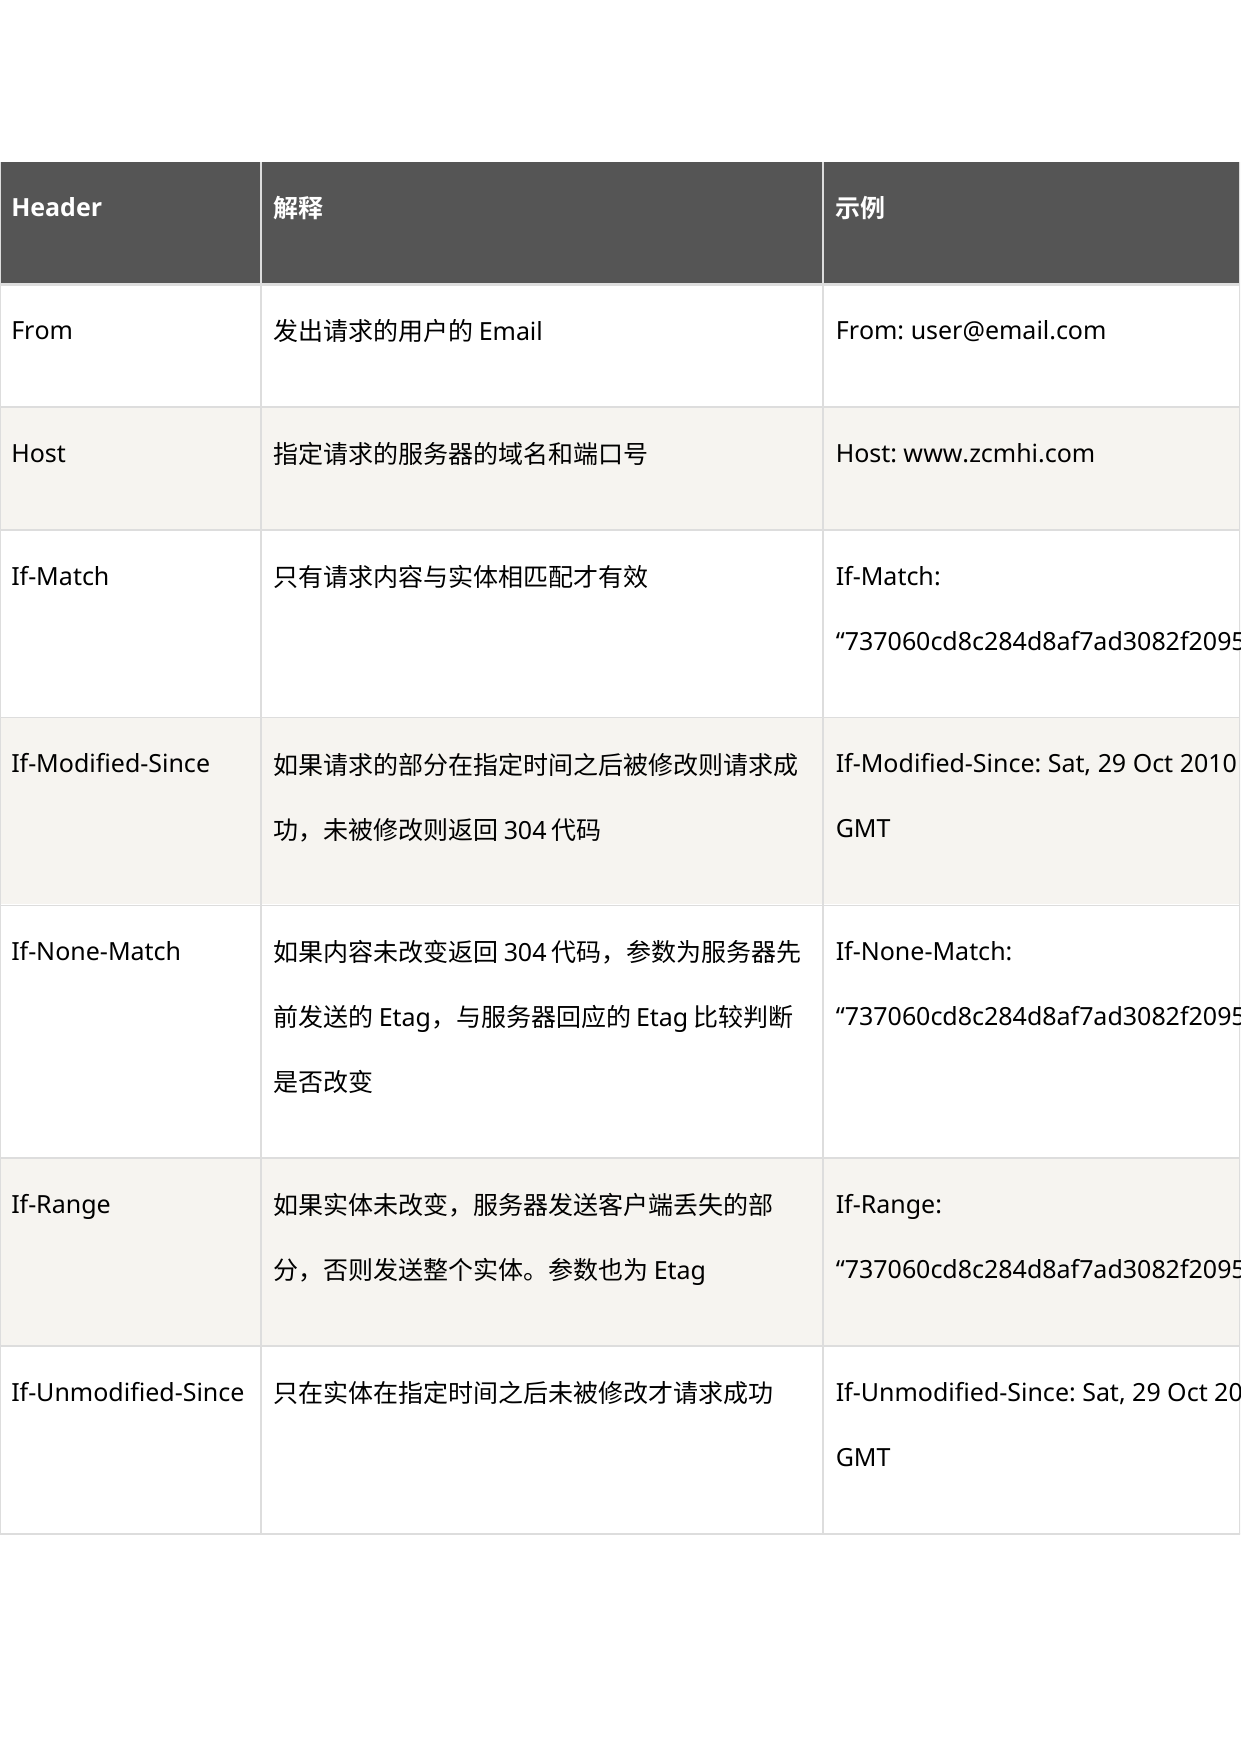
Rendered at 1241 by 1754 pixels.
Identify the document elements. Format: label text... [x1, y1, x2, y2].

table_header Header [1, 162, 260, 283]
table_cell If-Modified-Since: Sat, 29 Oct 2010 19:43:31 GMT [824, 718, 1239, 904]
table_cell If-Range: “737060cd8c284d8af7ad3082f209582d” [824, 1159, 1239, 1345]
table_cell If-Unmodified-Since [1, 1347, 260, 1533]
table_cell If-None-Match: “737060cd8c284d8af7ad3082f209582d” [824, 906, 1239, 1157]
table_cell From [1, 286, 260, 406]
table_cell If-None-Match [1, 906, 260, 1157]
table_cell If-Match [1, 531, 260, 717]
table_cell 只有请求内容与实体相匹配才有效 [262, 531, 822, 717]
table_cell Host [1, 408, 260, 529]
table_cell If-Unmodified-Since: Sat, 29 Oct 2010 19:43:31 GMT [824, 1347, 1239, 1533]
table_cell 只在实体在指定时间之后未被修改才请求成功 [262, 1347, 822, 1533]
table_header 解释 [262, 162, 822, 283]
table_cell 如果内容未改变返回304代码，参数为服务器先前发送的Etag，与服务器回应的Etag比较判断是否改变 [262, 906, 822, 1157]
table_cell 如果实体未改变，服务器发送客户端丢失的部分，否则发送整个实体。参数也为Etag [262, 1159, 822, 1345]
table_cell If-Modified-Since [1, 718, 260, 904]
table_cell If-Match: “737060cd8c284d8af7ad3082f209582d” [824, 531, 1239, 717]
table_cell 指定请求的服务器的域名和端口号 [262, 408, 822, 529]
table_cell If-Range [1, 1159, 260, 1345]
table_cell From: user@email.com [824, 286, 1239, 406]
table_header 示例 [824, 162, 1239, 283]
table_cell 发出请求的用户的Email [262, 286, 822, 406]
table_cell Host: www.zcmhi.com [824, 408, 1239, 529]
table_cell 如果请求的部分在指定时间之后被修改则请求成功，未被修改则返回304代码 [262, 718, 822, 904]
